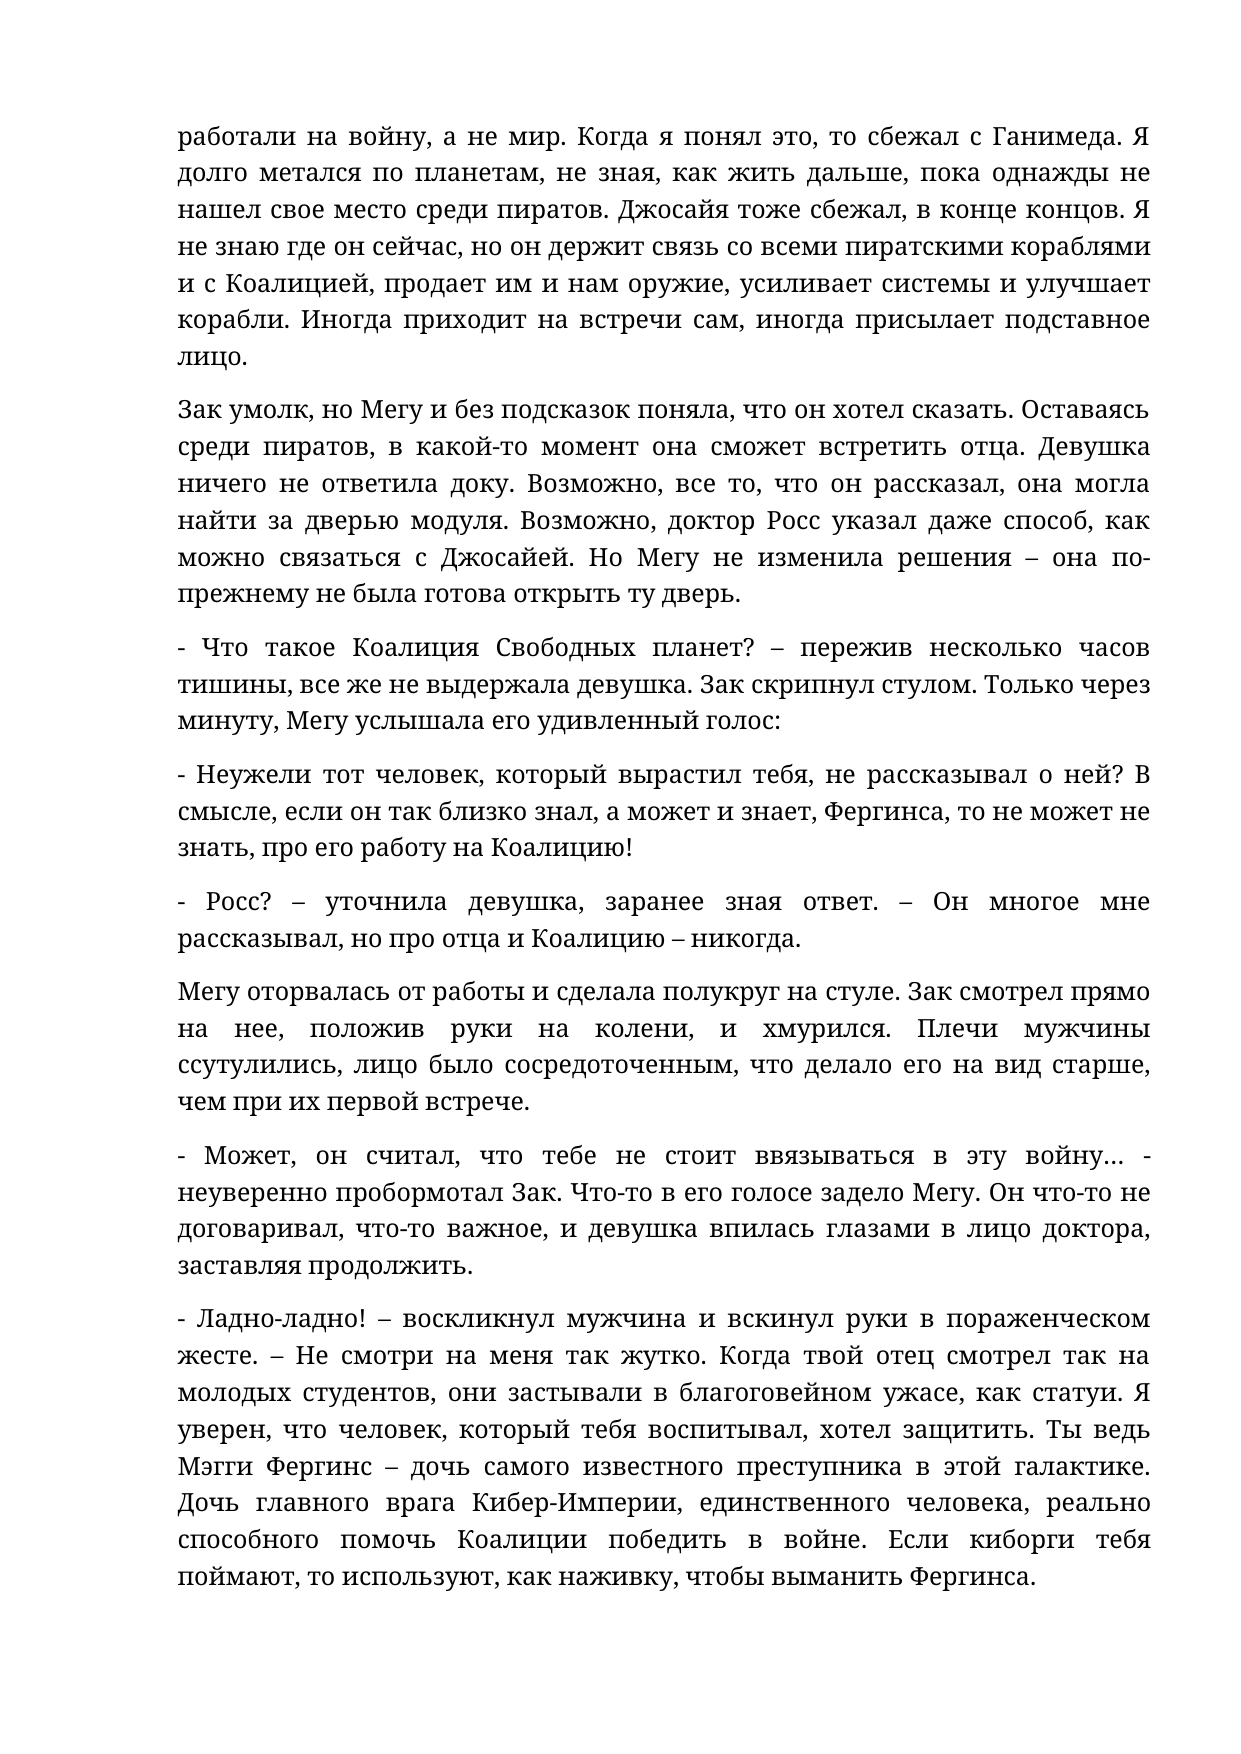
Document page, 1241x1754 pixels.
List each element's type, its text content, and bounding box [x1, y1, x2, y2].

text Зак умолк, но Мегу и без подсказок поняла, что он хотел сказать. Оставаясь среди пиратов, в какой-то момент она сможет встретить отца. Девушка ничего не ответила доку. Возможно, все то, что он рассказал, она могла найти за дверью модуля. Возможно, доктор Росс указал даже способ, как можно связаться с Джосайей. Но Мегу не изменила решения – она по-прежнему не была готова открыть ту дверь. [177, 392, 1152, 610]
text Мегу оторвалась от работы и сделала полукруг на стуле. Зак смотрел прямо на нее, положив руки на колени, и хмурился. Плечи мужчины ссутулились, лицо было сосредоточенным, что делало его на вид старше, чем при их первой встрече. [177, 974, 1152, 1118]
text - Неужели тот человек, который вырастил тебя, не рассказывал о ней? В смысле, если он так близко знал, а может и знает, Фергинса, то не может не знать, про его работу на Коалицию! [177, 756, 1152, 864]
text - Что такое Коалиция Свободных планет? – пережив несколько часов тишины, все же не выдержала девушка. Зак скрипнул стулом. Только через минуту, Мегу услышала его удивленный голос: [177, 629, 1152, 737]
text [177, 118, 1152, 373]
text - Может, он считал, что тебе не стоит ввязываться в эту войну… - неуверенно пробормотал Зак. Что-то в его голосе задело Мегу. Он что-то не договаривал, что-то важное, и девушка впилась глазами в лицо доктора, заставляя продолжить. [177, 1137, 1152, 1282]
text - Росс? – уточнила девушка, заранее зная ответ. – Он многое мне рассказывал, но про отца и Коалицию – никогда. [177, 883, 1152, 954]
text - Ладно-ладно! – воскликнул мужчина и вскинул руки в пораженческом жесте. – Не смотри на меня так жутко. Когда твой отец смотрел так на молодых студентов, они застывали в благоговейном ужасе, как статуи. Я уверен, что человек, который тебя воспитывал, хотел защитить. Ты ведь Мэгги Фергинс – дочь самого известного преступника в этой галактике. Дочь главного врага Кибер-Империи, единственного человека, реально способного помочь Коалиции победить в войне. Если киборги тебя поймают, то используют, как наживку, чтобы выманить Фергинса. [177, 1301, 1152, 1593]
